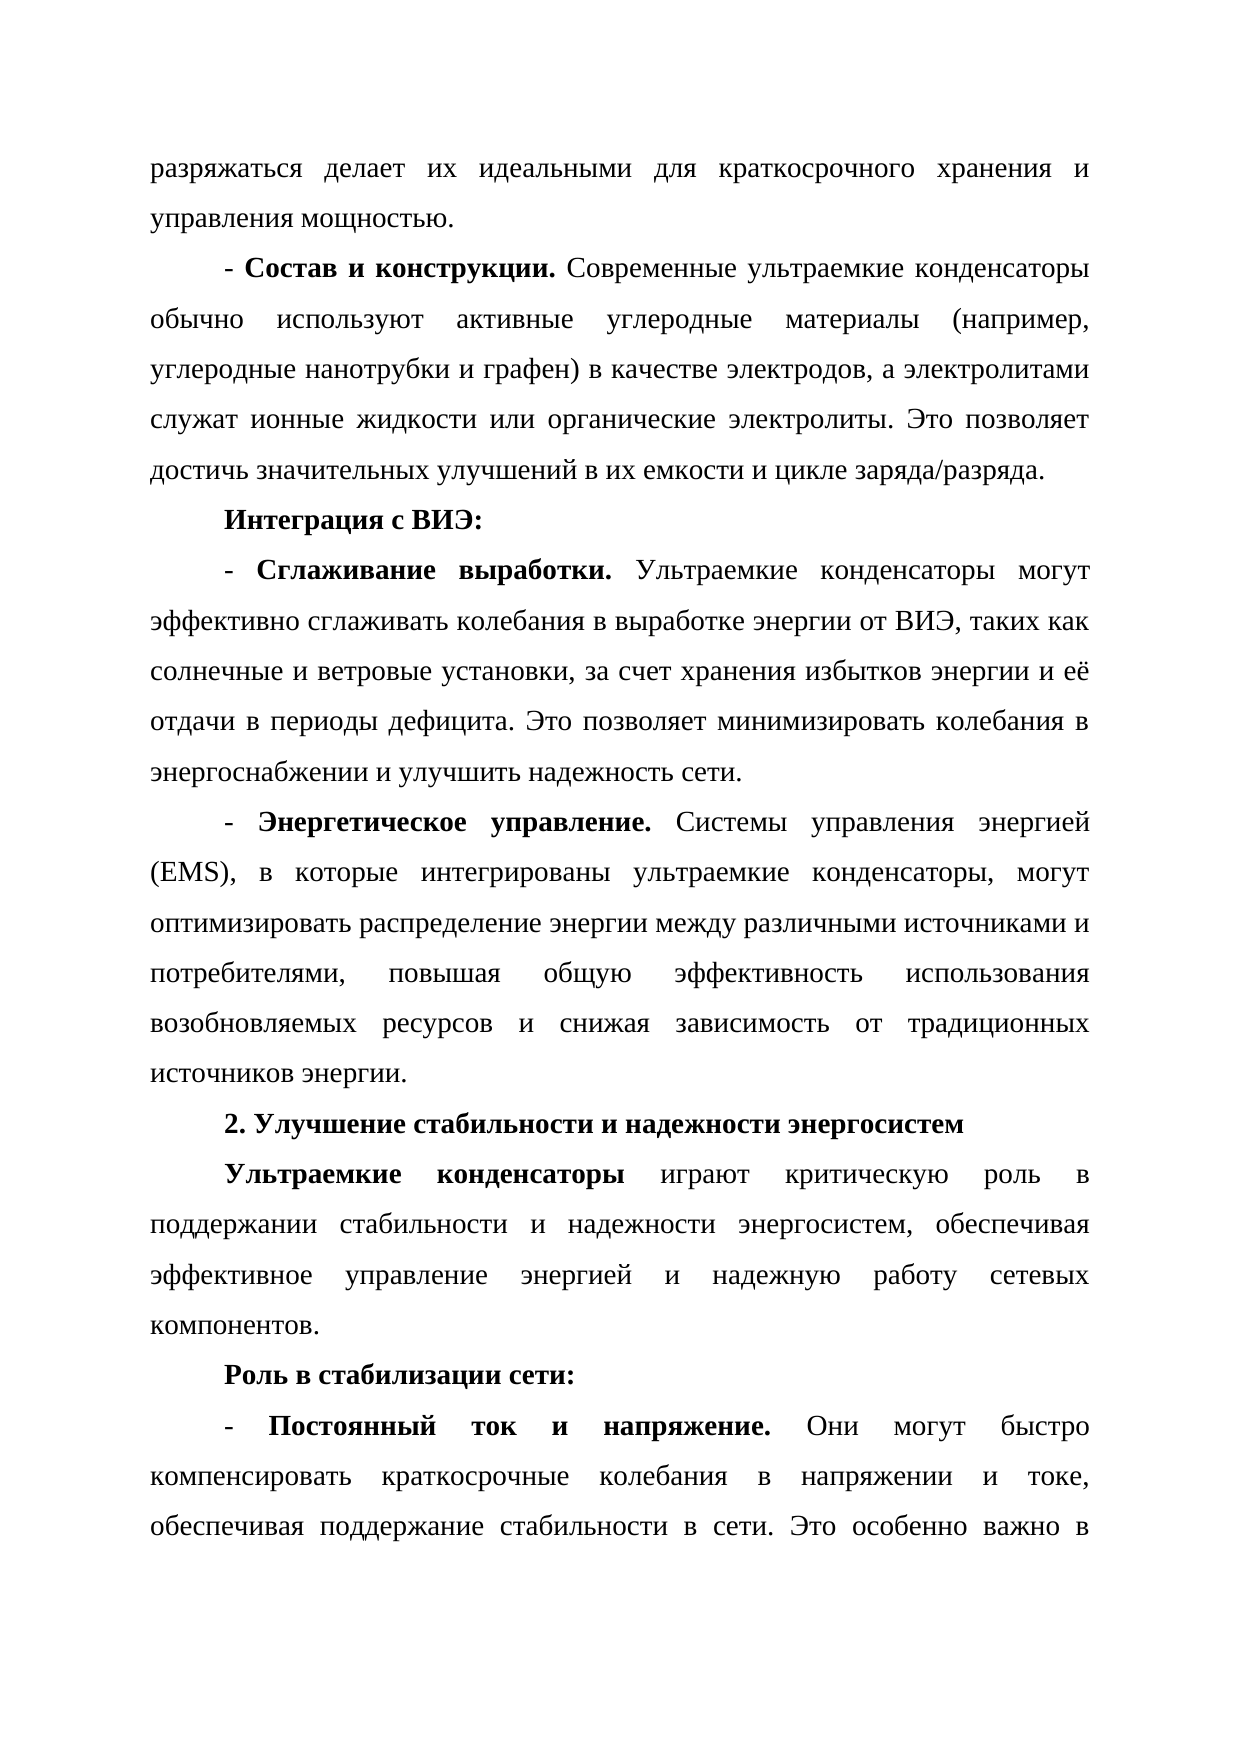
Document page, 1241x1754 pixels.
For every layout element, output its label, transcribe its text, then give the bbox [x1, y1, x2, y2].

text - Энергетическое управление. Системы управления энергией (EMS), в которые интегрированы ультраемкие конденсаторы, могут оптимизировать распределение энергии между различными источниками и потребителями, повышая общую эффективность использования возобновляемых ресурсов и снижая зависимость от традиционных источников энергии. [150, 804, 1090, 1089]
text Ультраемкие конденсаторы играют критическую роль в поддержании стабильности и надежности энергосистем, обеспечивая эффективное управление энергией и надежную работу сетевых компонентов. [150, 1156, 1090, 1341]
text - Сглаживание выработки. Ультраемкие конденсаторы могут эффективно сглаживать колебания в выработке энергии от ВИЭ, таких как солнечные и ветровые установки, за счет хранения избытков энергии и её отдачи в периоды дефицита. Это позволяет минимизировать колебания в энергоснабжении и улучшить надежность сети. [150, 552, 1090, 787]
text - Состав и конструкции. Современные ультраемкие конденсаторы обычно используют активные углеродные материалы (например, углеродные нанотрубки и графен) в качестве электродов, а электролитами служат ионные жидкости или органические электролиты. Это позволяет достичь значительных улучшений в их емкости и цикле заряда/разряда. [150, 251, 1090, 485]
text 2. Улучшение стабильности и надежности энергосистем [150, 1106, 1090, 1139]
text Роль в стабилизации сети: [150, 1357, 1090, 1391]
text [150, 1408, 1090, 1542]
text Интеграция с ВИЭ: [150, 502, 1090, 536]
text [150, 150, 1090, 234]
